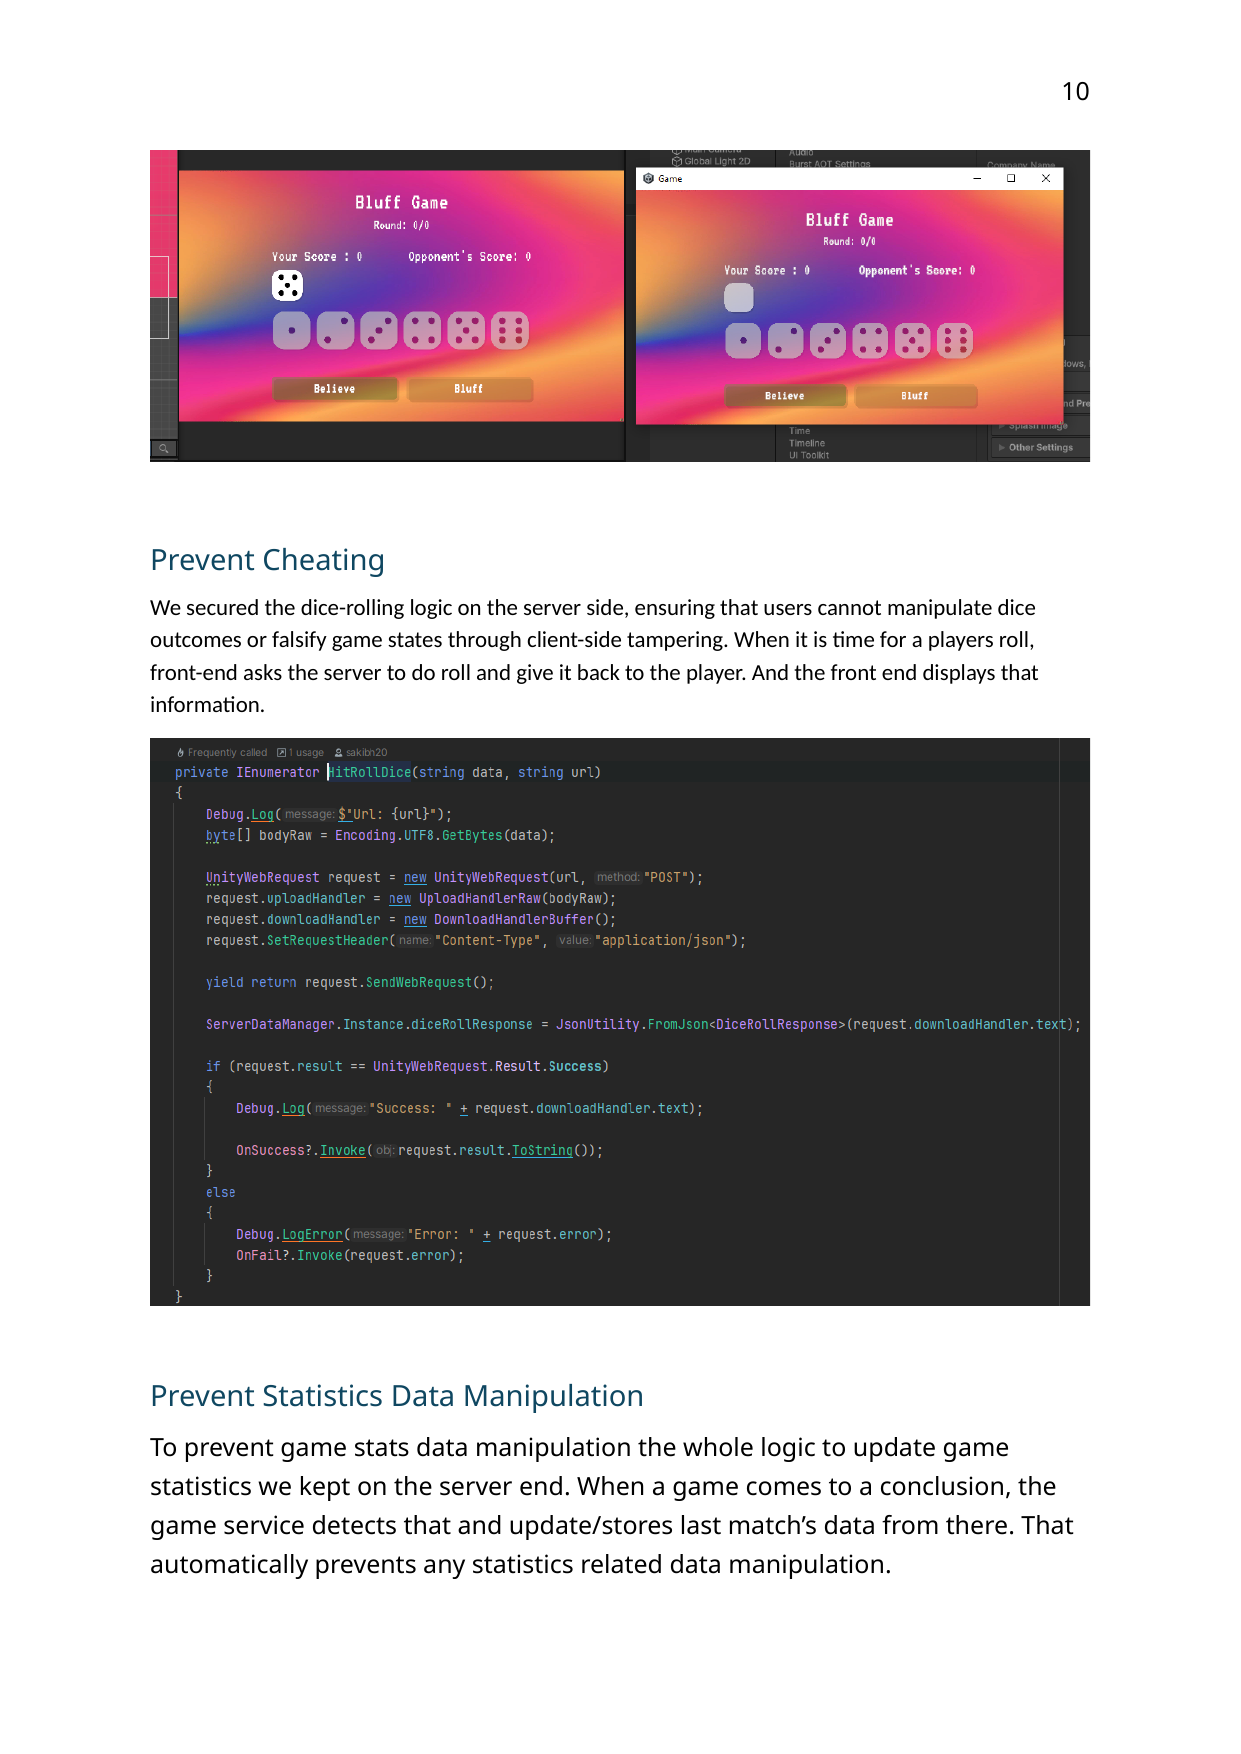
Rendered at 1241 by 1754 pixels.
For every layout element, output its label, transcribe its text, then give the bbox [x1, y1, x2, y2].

subtitle Prevent Statistics Data Manipulation [150, 1376, 1090, 1415]
text We secured the dice-rolling logic on the server side, ensuring that users cannot manipulate dice outcomes or falsify game states through client-side tampering. When it is time for a players roll, front-end asks the server to do roll and give it back to the player. And the front end displays that information. [150, 593, 1090, 718]
text To prevent game stats data manipulation the whole logic to update game statistics we kept on the server end. When a game comes to a conclusion, the game service detects that and update/stores last match’s data from there. That automatically prevents any statistics related data manipulation. [150, 1430, 1090, 1581]
picture [150, 738, 1091, 1306]
picture [150, 150, 1091, 462]
subtitle Prevent Cheating [150, 539, 1090, 579]
